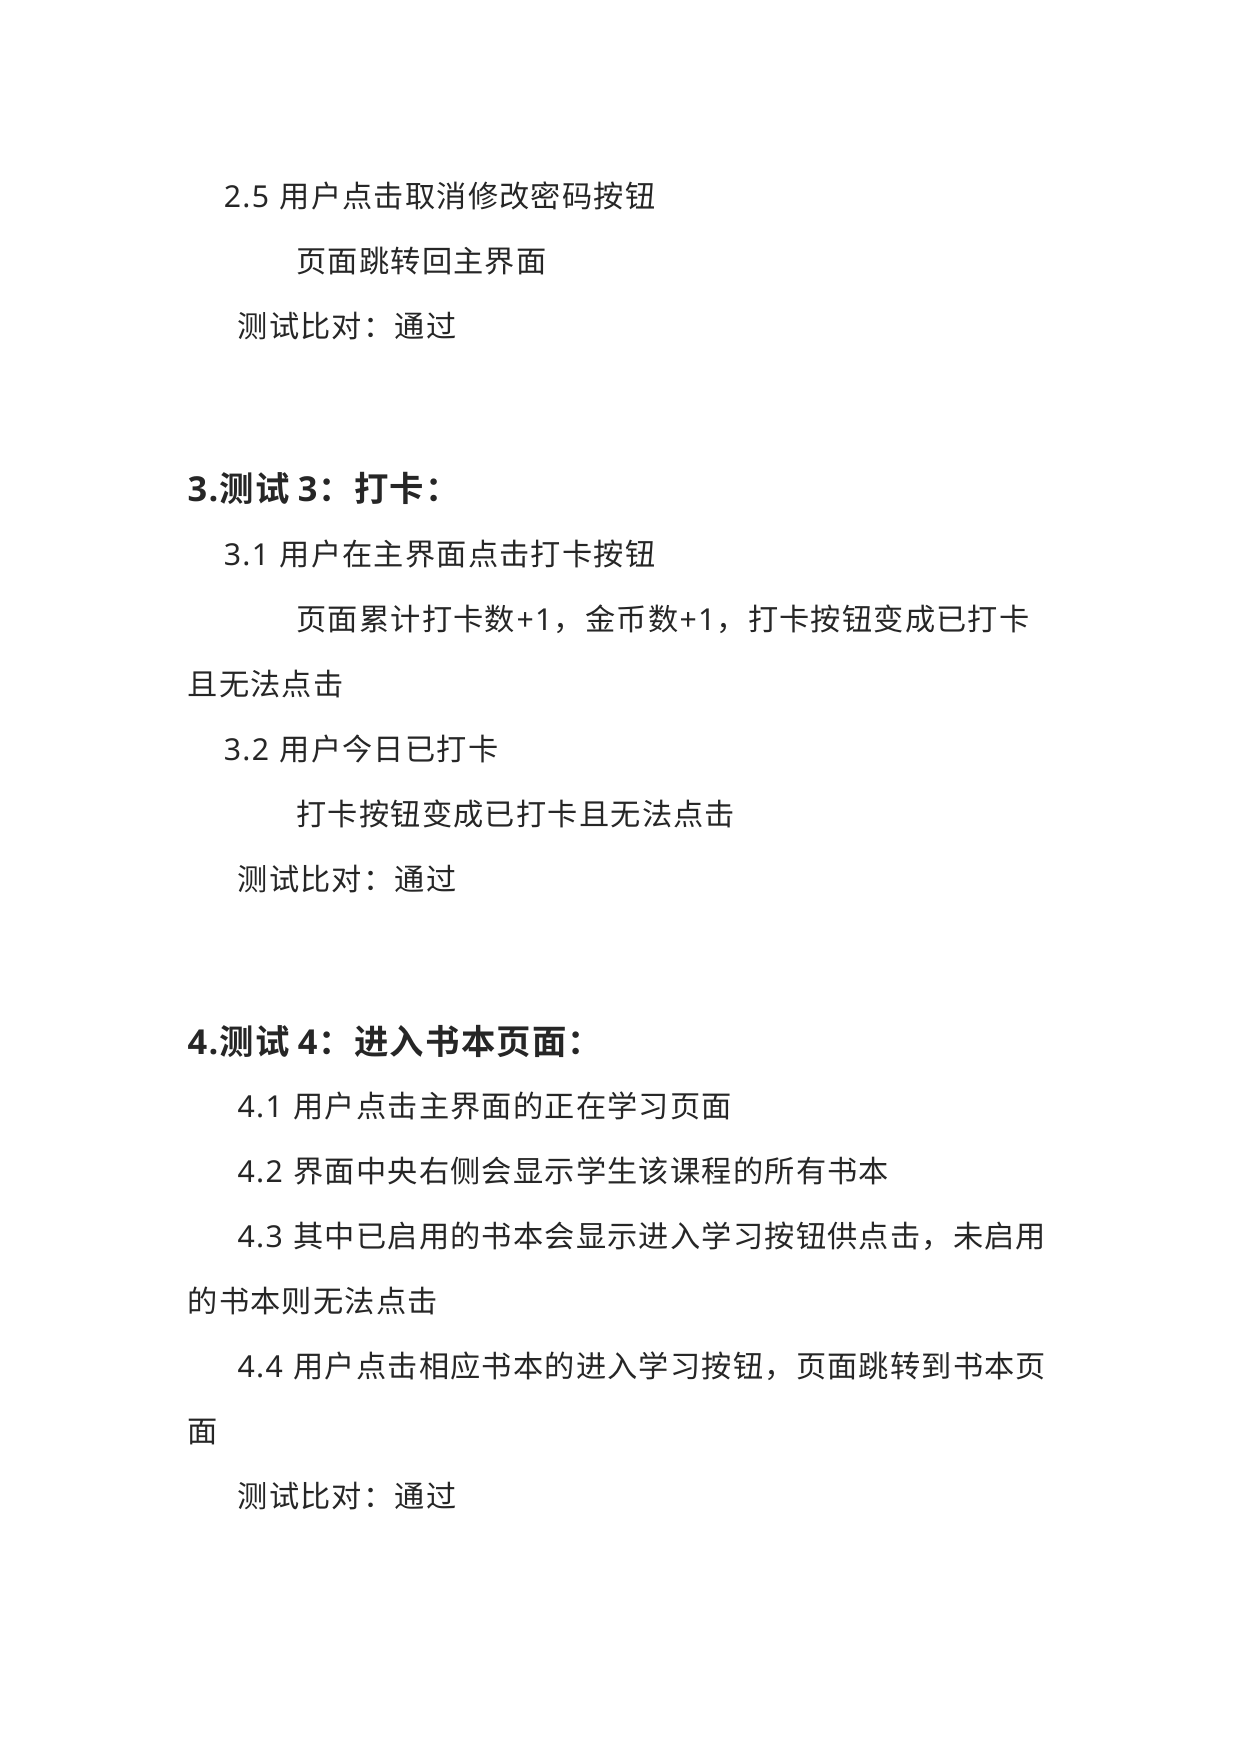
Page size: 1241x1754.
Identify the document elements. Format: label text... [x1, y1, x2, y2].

text 4.测试4：进入书本页面： [187, 1007, 1053, 1072]
text 3.测试3：打卡： 3.1 用户在主界面点击打卡按钮 页面累计打卡数+1，金币数+1，打卡按钮变成已打卡且无法点击 3.2 用户今日已打卡 打卡按钮变成已打卡且无法点击 [187, 454, 1053, 844]
text 测试比对：通过 [187, 844, 1053, 909]
text 测试比对：通过 [187, 1462, 1053, 1527]
text 4.3 其中已启用的书本会显示进入学习按钮供点击，未启用的书本则无法点击 [187, 1202, 1053, 1332]
text 4.1 用户点击主界面的正在学习页面 [187, 1072, 1053, 1137]
text 4.4 用户点击相应书本的进入学习按钮，页面跳转到书本页面 [187, 1332, 1053, 1462]
text 测试比对：通过 [187, 292, 1053, 357]
text 4.2 界面中央右侧会显示学生该课程的所有书本 [187, 1137, 1053, 1202]
